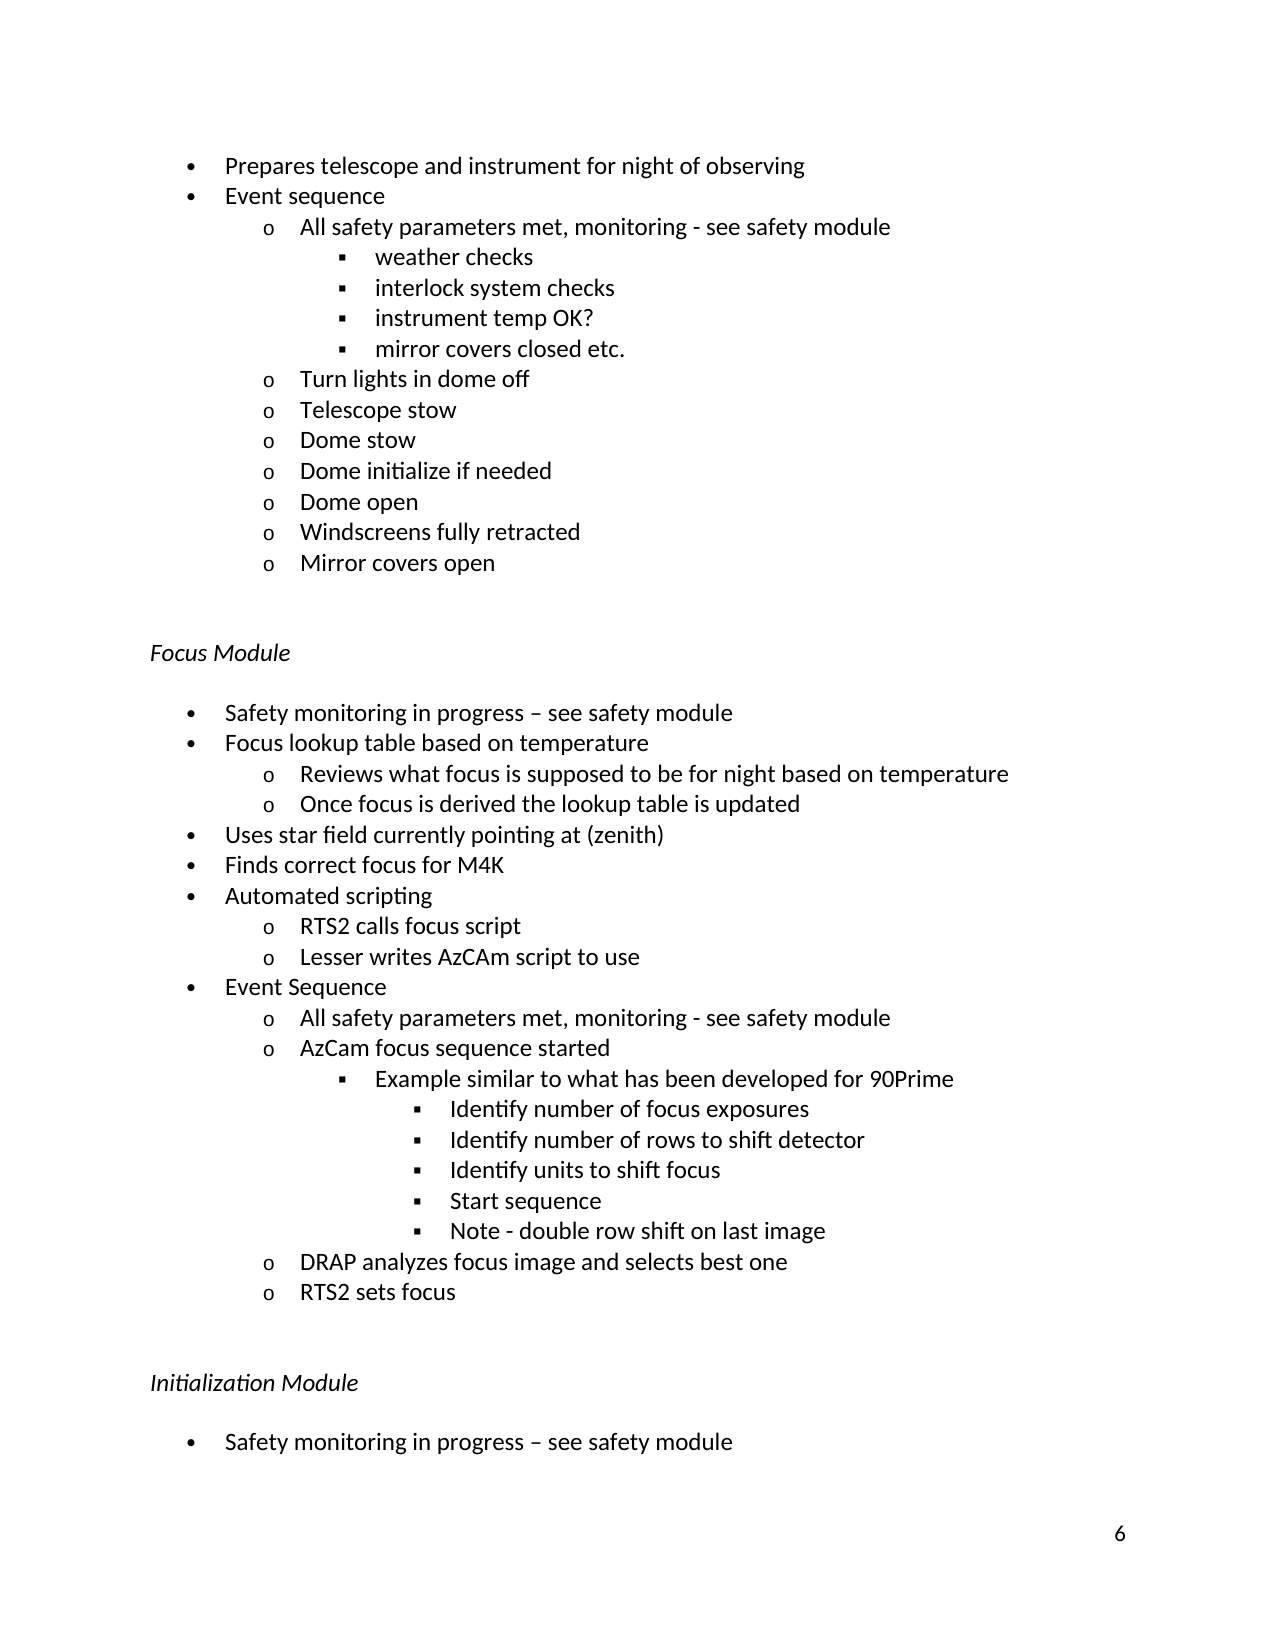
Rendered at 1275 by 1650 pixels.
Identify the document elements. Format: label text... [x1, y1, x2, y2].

list Uses star field currently pointing at (zenith) [187, 819, 1125, 849]
list Event sequence [187, 181, 1125, 211]
text Initialization Module [150, 1367, 1125, 1397]
list RTS2 sets focus [262, 1277, 1125, 1307]
list Windscreens fully retracted [262, 516, 1125, 547]
list Note - double row shift on last image [412, 1216, 1125, 1246]
list Safety monitoring in progress – see safety module [187, 697, 1125, 727]
list Safety monitoring in progress – see safety module [187, 1426, 1125, 1457]
list Mirror covers open [262, 547, 1125, 577]
text Focus Module [150, 637, 1125, 667]
list mirror covers closed etc. [337, 333, 1125, 364]
list weather checks [337, 242, 1125, 272]
list Turn lights in dome off [262, 364, 1125, 394]
list Focus lookup table based on temperature [187, 727, 1125, 758]
list Dome stow [262, 425, 1125, 455]
list Prepares telescope and instrument for night of observing [187, 150, 1125, 181]
list Identify units to shift focus [412, 1154, 1125, 1185]
list Automated scripting [187, 880, 1125, 910]
list Reviews what focus is supposed to be for night based on temperature [262, 758, 1125, 788]
list Dome open [262, 486, 1125, 516]
list Example similar to what has been developed for 90Prime [337, 1063, 1125, 1093]
list Lesser writes AzCAm script to use [262, 941, 1125, 971]
list Dome initialize if needed [262, 455, 1125, 486]
list interlock system checks [337, 272, 1125, 303]
list Start sequence [412, 1185, 1125, 1216]
list All safety parameters met, monitoring - see safety module [262, 211, 1125, 242]
list AzCam focus sequence started [262, 1032, 1125, 1063]
list All safety parameters met, monitoring - see safety module [262, 1002, 1125, 1032]
list Identify number of rows to shift detector [412, 1124, 1125, 1154]
list Telescope stow [262, 394, 1125, 425]
list Identify number of focus exposures [412, 1093, 1125, 1124]
list Event Sequence [187, 971, 1125, 1002]
list instrument temp OK? [337, 303, 1125, 333]
list DRAP analyzes focus image and selects best one [262, 1246, 1125, 1277]
list Once focus is derived the lookup table is updated [262, 788, 1125, 819]
list RTS2 calls focus script [262, 910, 1125, 941]
list Finds correct focus for M4K [187, 849, 1125, 880]
